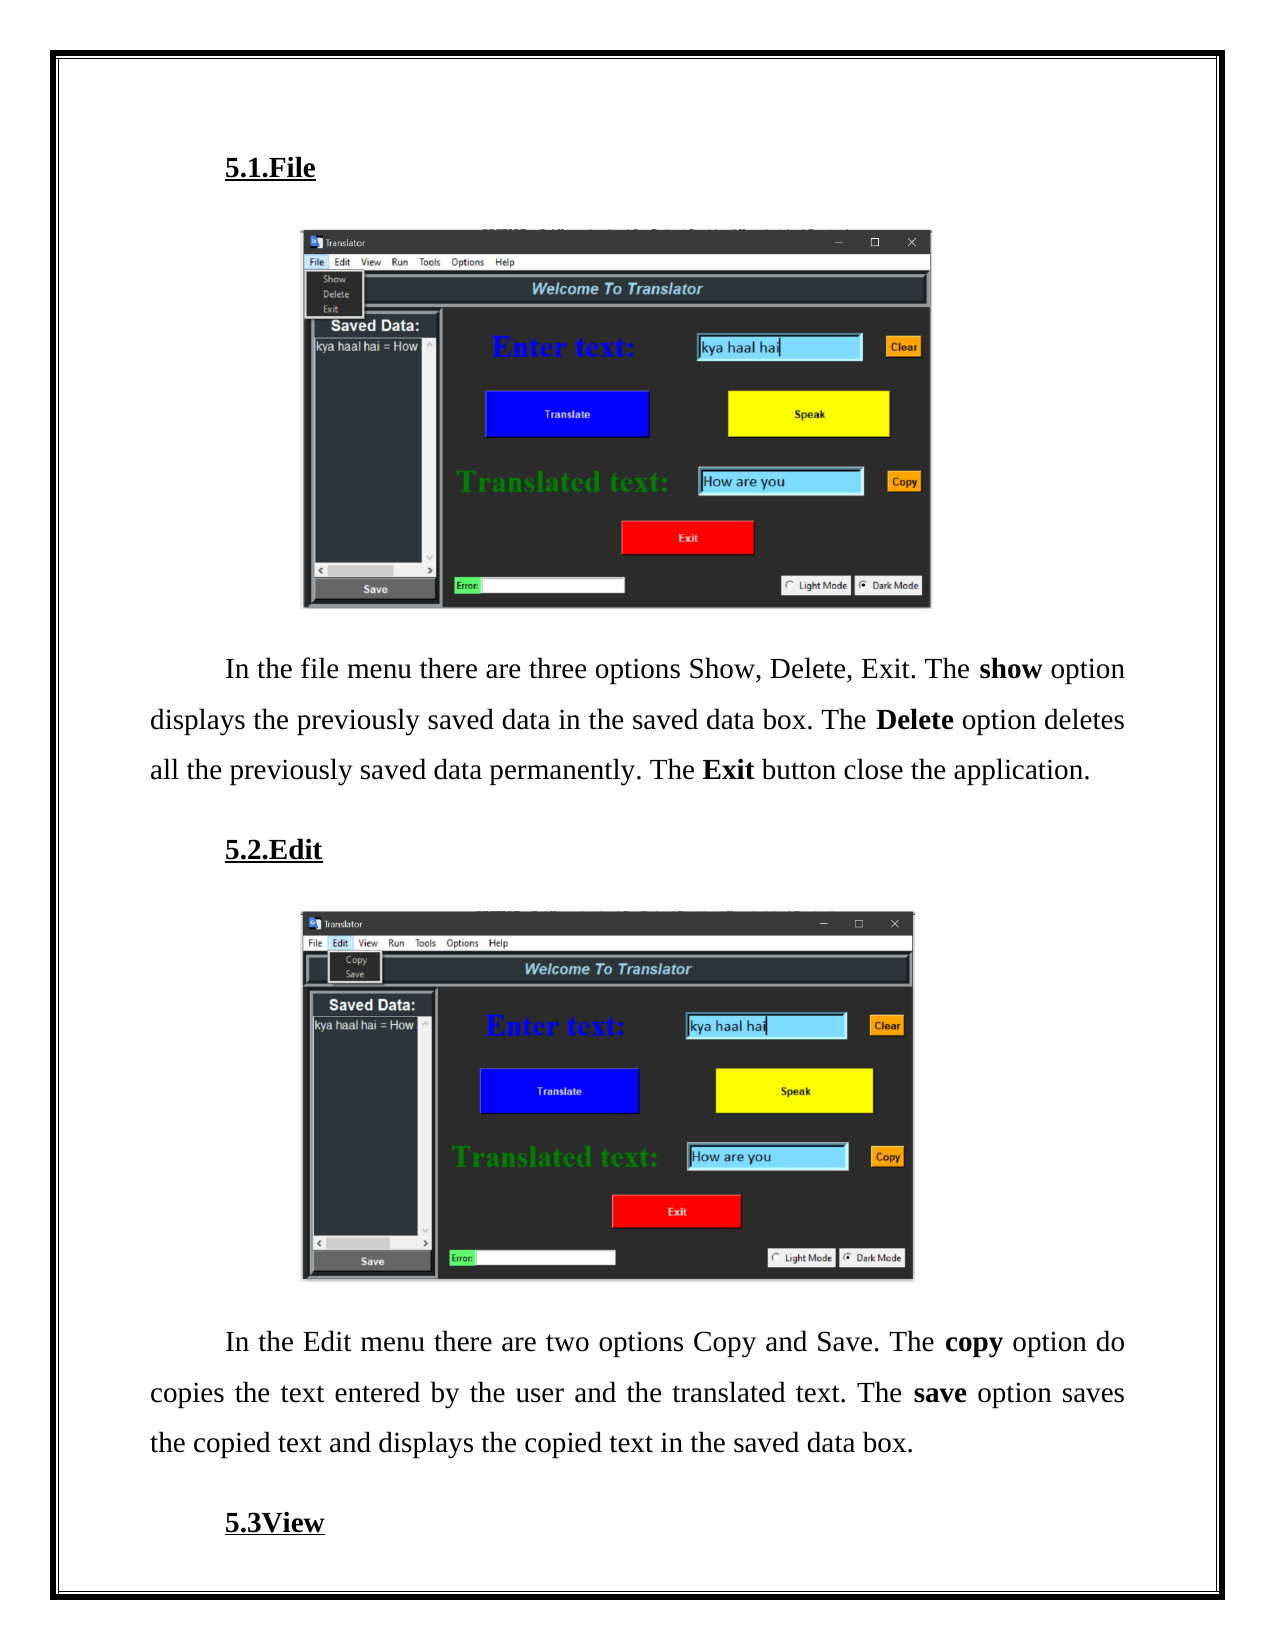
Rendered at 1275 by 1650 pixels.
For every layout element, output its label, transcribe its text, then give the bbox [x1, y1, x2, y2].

text 5.3View [150, 1505, 1125, 1538]
picture [300, 911, 915, 1282]
picture [300, 229, 933, 609]
text In the file menu there are three options Show, Delete, Exit. The show option displays the previously saved data in the saved data box. The Delete option deletes all the previously saved data permanently. The Exit button close the application. [150, 652, 1125, 786]
text 5.2.Edit [150, 832, 1125, 865]
text In the Edit menu there are two options Copy and Save. The copy option do copies the text entered by the user and the translated text. The save option saves the copied text and displays the copied text in the saved data box. [150, 1324, 1125, 1459]
text 5.1.File [150, 150, 1125, 183]
